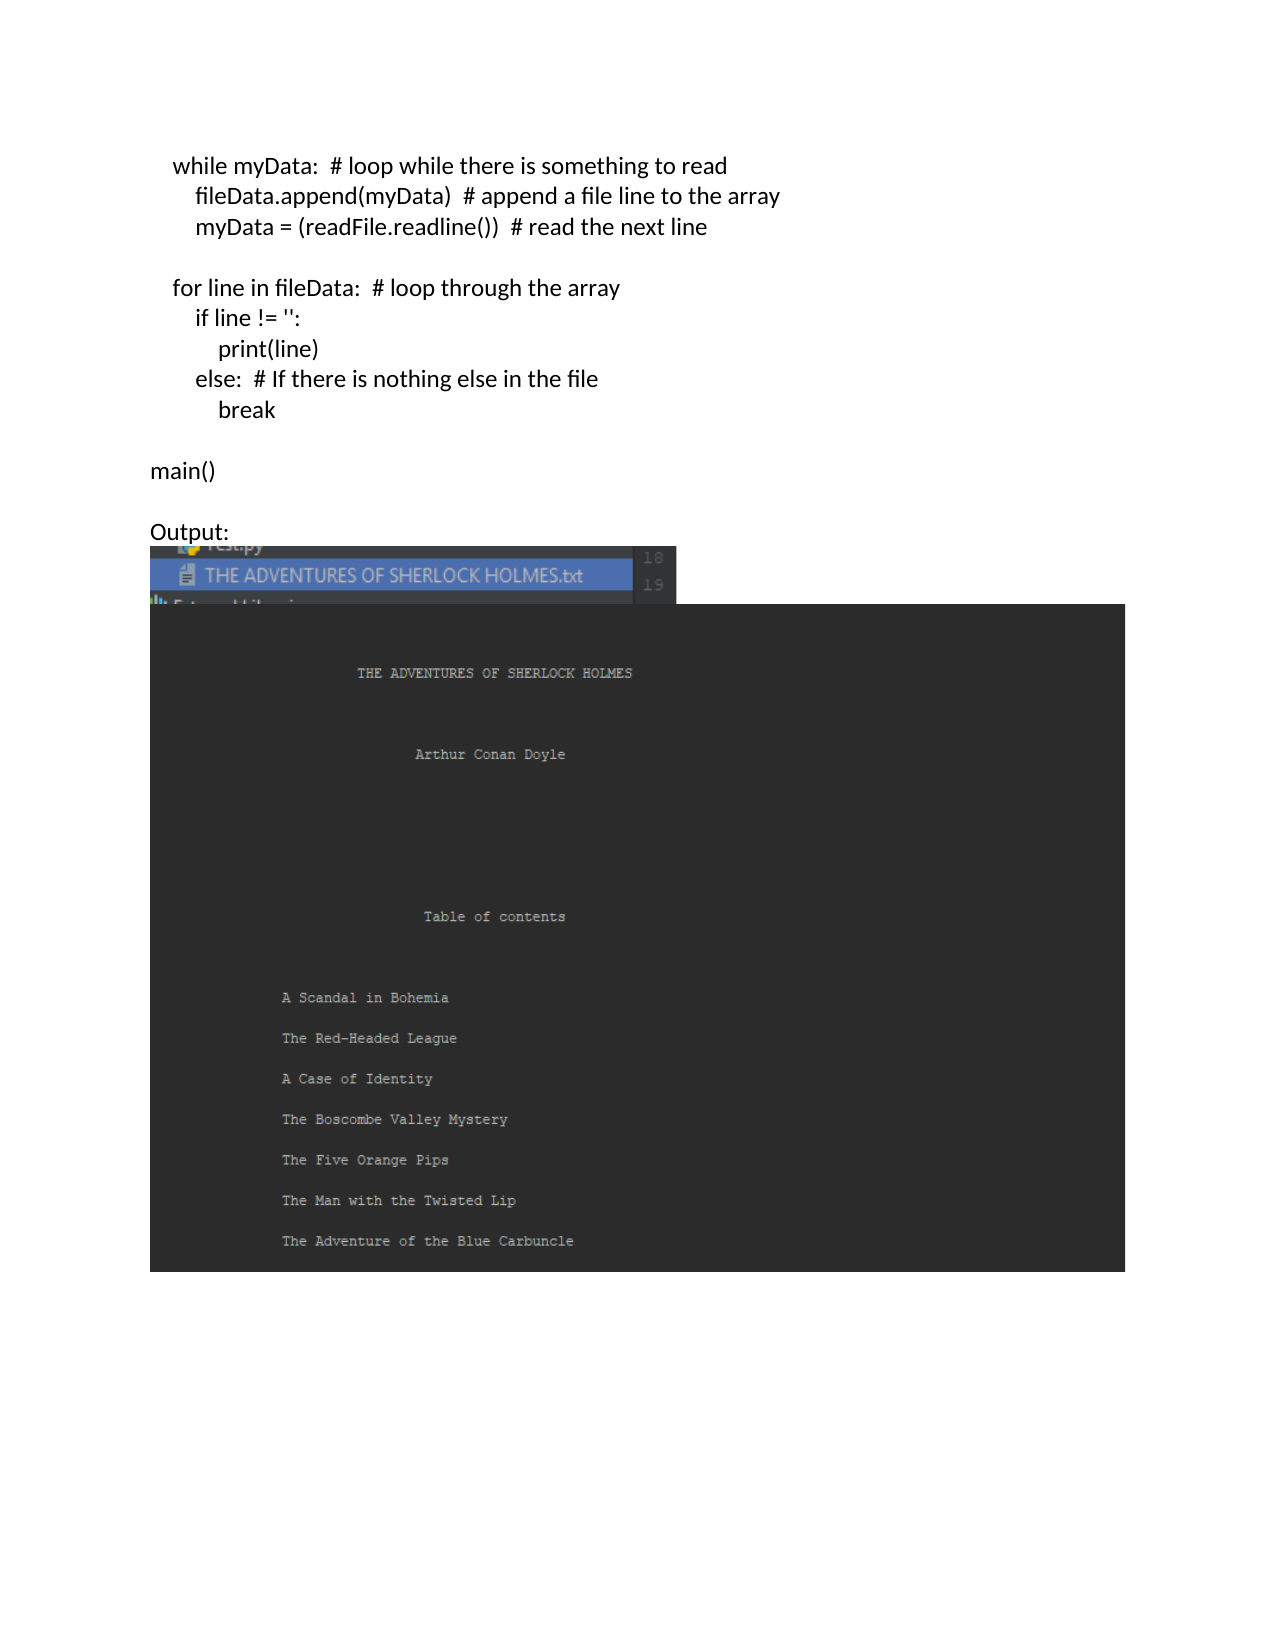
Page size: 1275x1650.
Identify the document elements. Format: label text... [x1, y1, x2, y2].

text while myData: # loop while there is something to read [150, 150, 1125, 181]
text else: # If there is nothing else in the file [150, 364, 1125, 394]
text for line in fileData: # loop through the array [150, 272, 1125, 303]
picture [150, 546, 1125, 1272]
text fileData.append(myData) # append a file line to the array [150, 181, 1125, 211]
text print(line) [150, 333, 1125, 364]
text Output: [150, 516, 1125, 547]
text myData = (readFile.readline()) # read the next line [150, 211, 1125, 242]
text main() [150, 455, 1125, 486]
text break [150, 394, 1125, 425]
text if line != '': [150, 303, 1125, 333]
